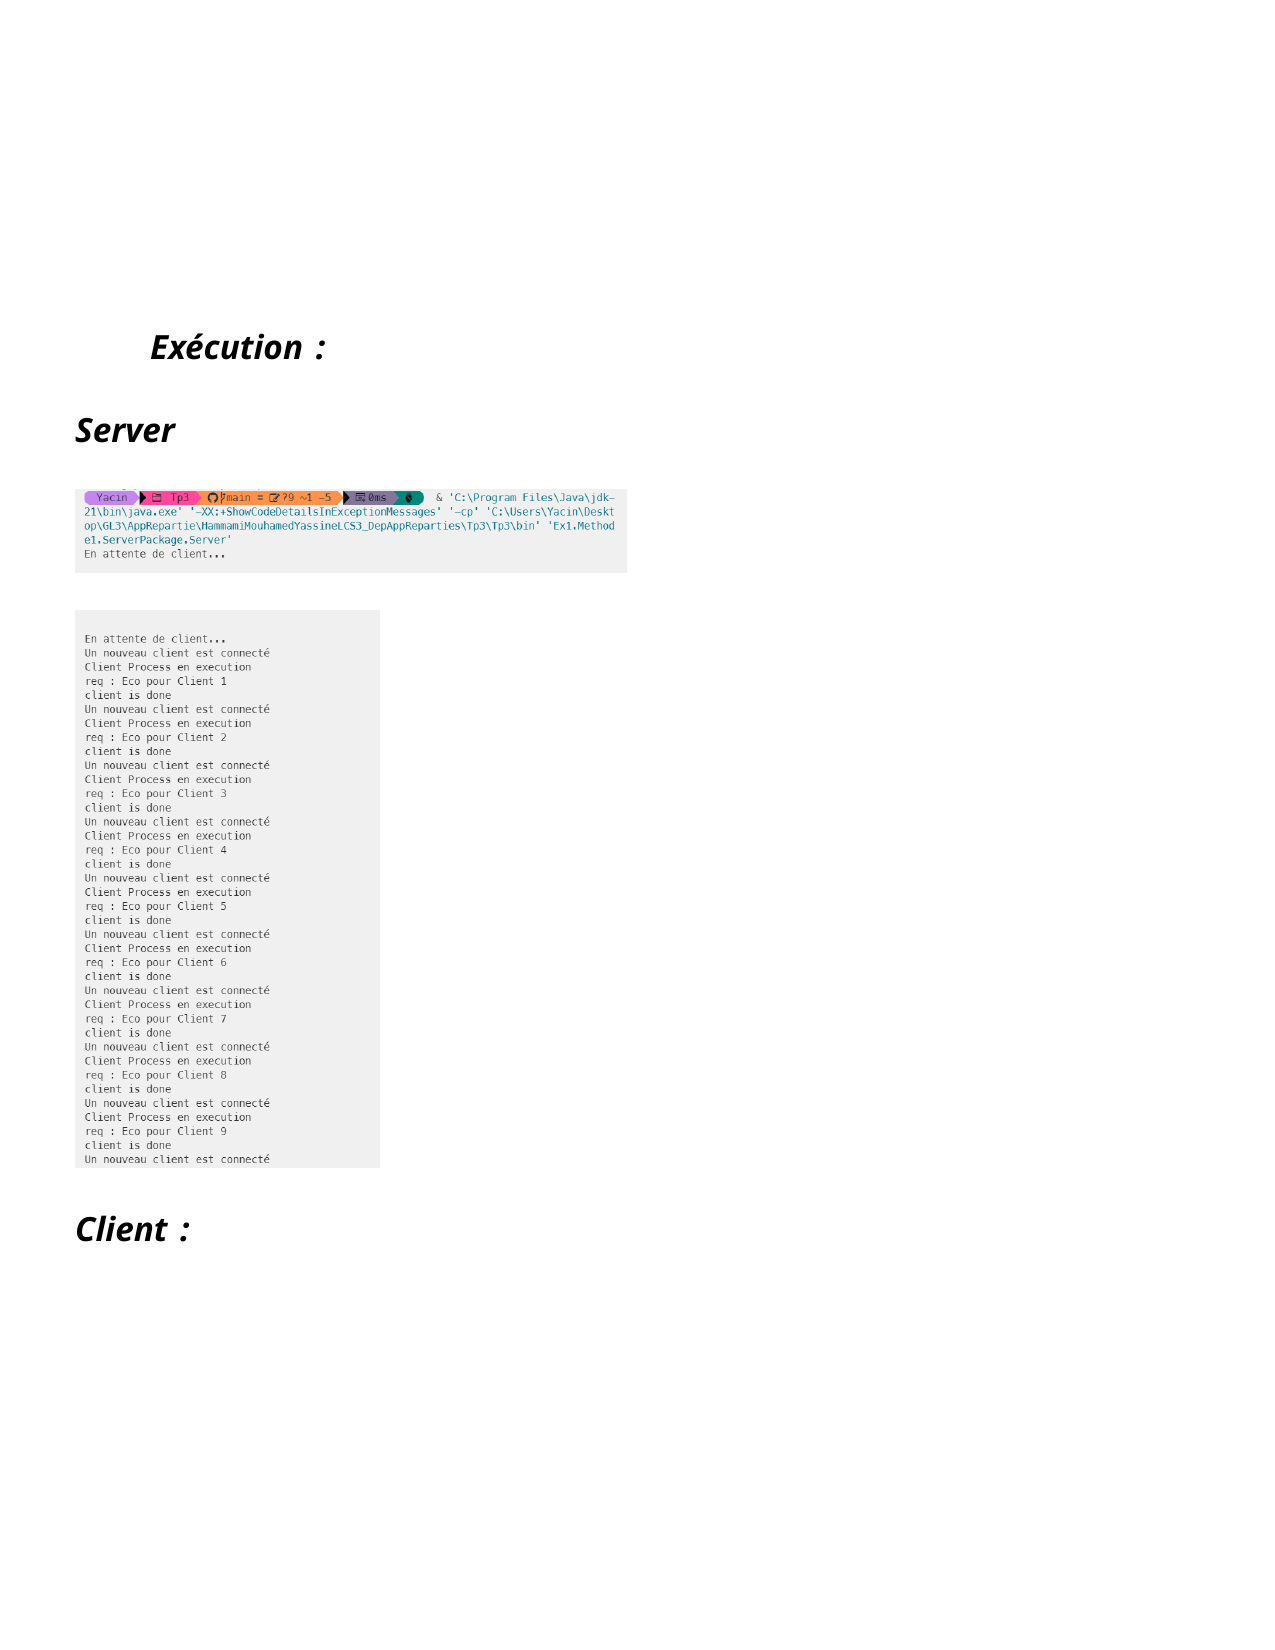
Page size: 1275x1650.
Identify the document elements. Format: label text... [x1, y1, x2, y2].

text Client : [75, 1206, 1125, 1251]
text Exécution : [75, 324, 1125, 369]
picture [75, 610, 381, 1168]
picture [75, 489, 628, 573]
text Server [75, 407, 1125, 452]
